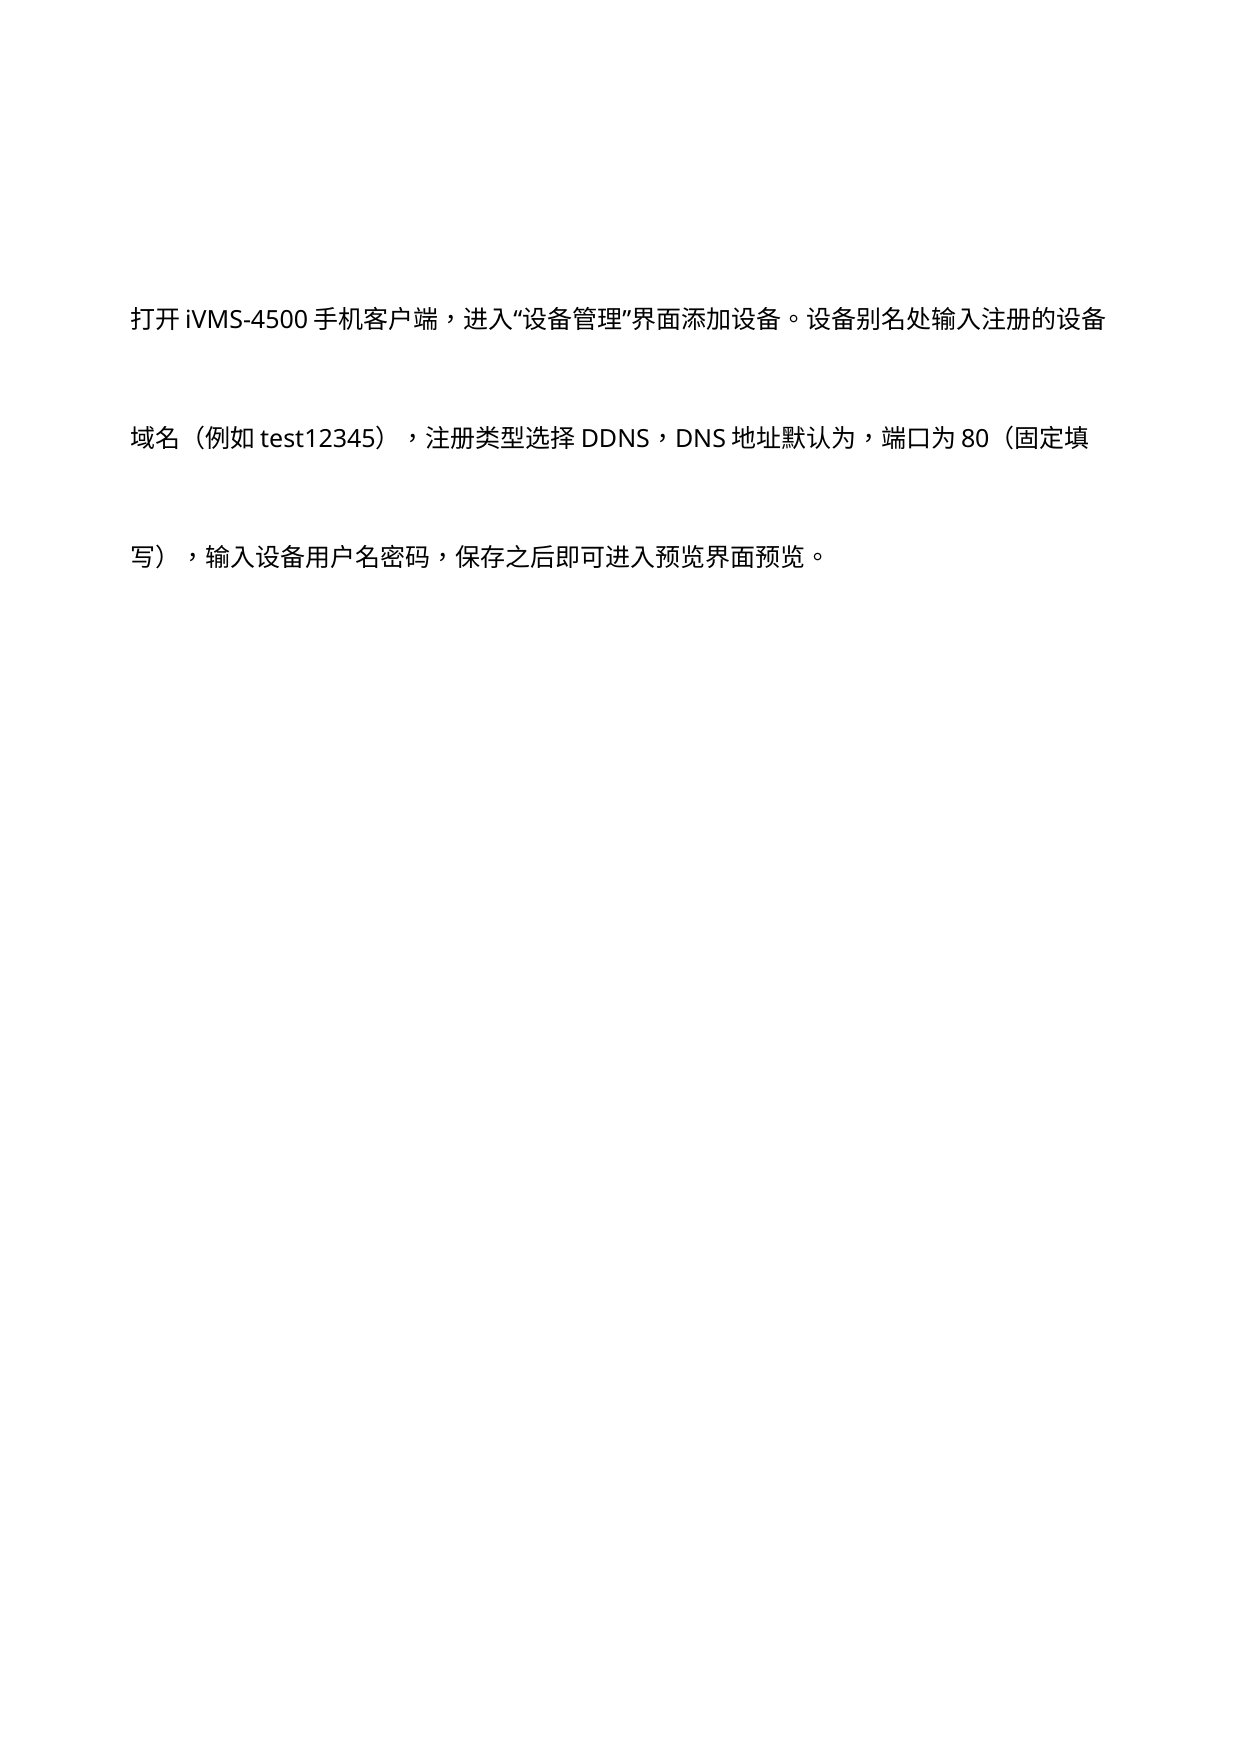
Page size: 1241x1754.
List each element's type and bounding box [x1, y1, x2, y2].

text [130, 168, 1110, 589]
